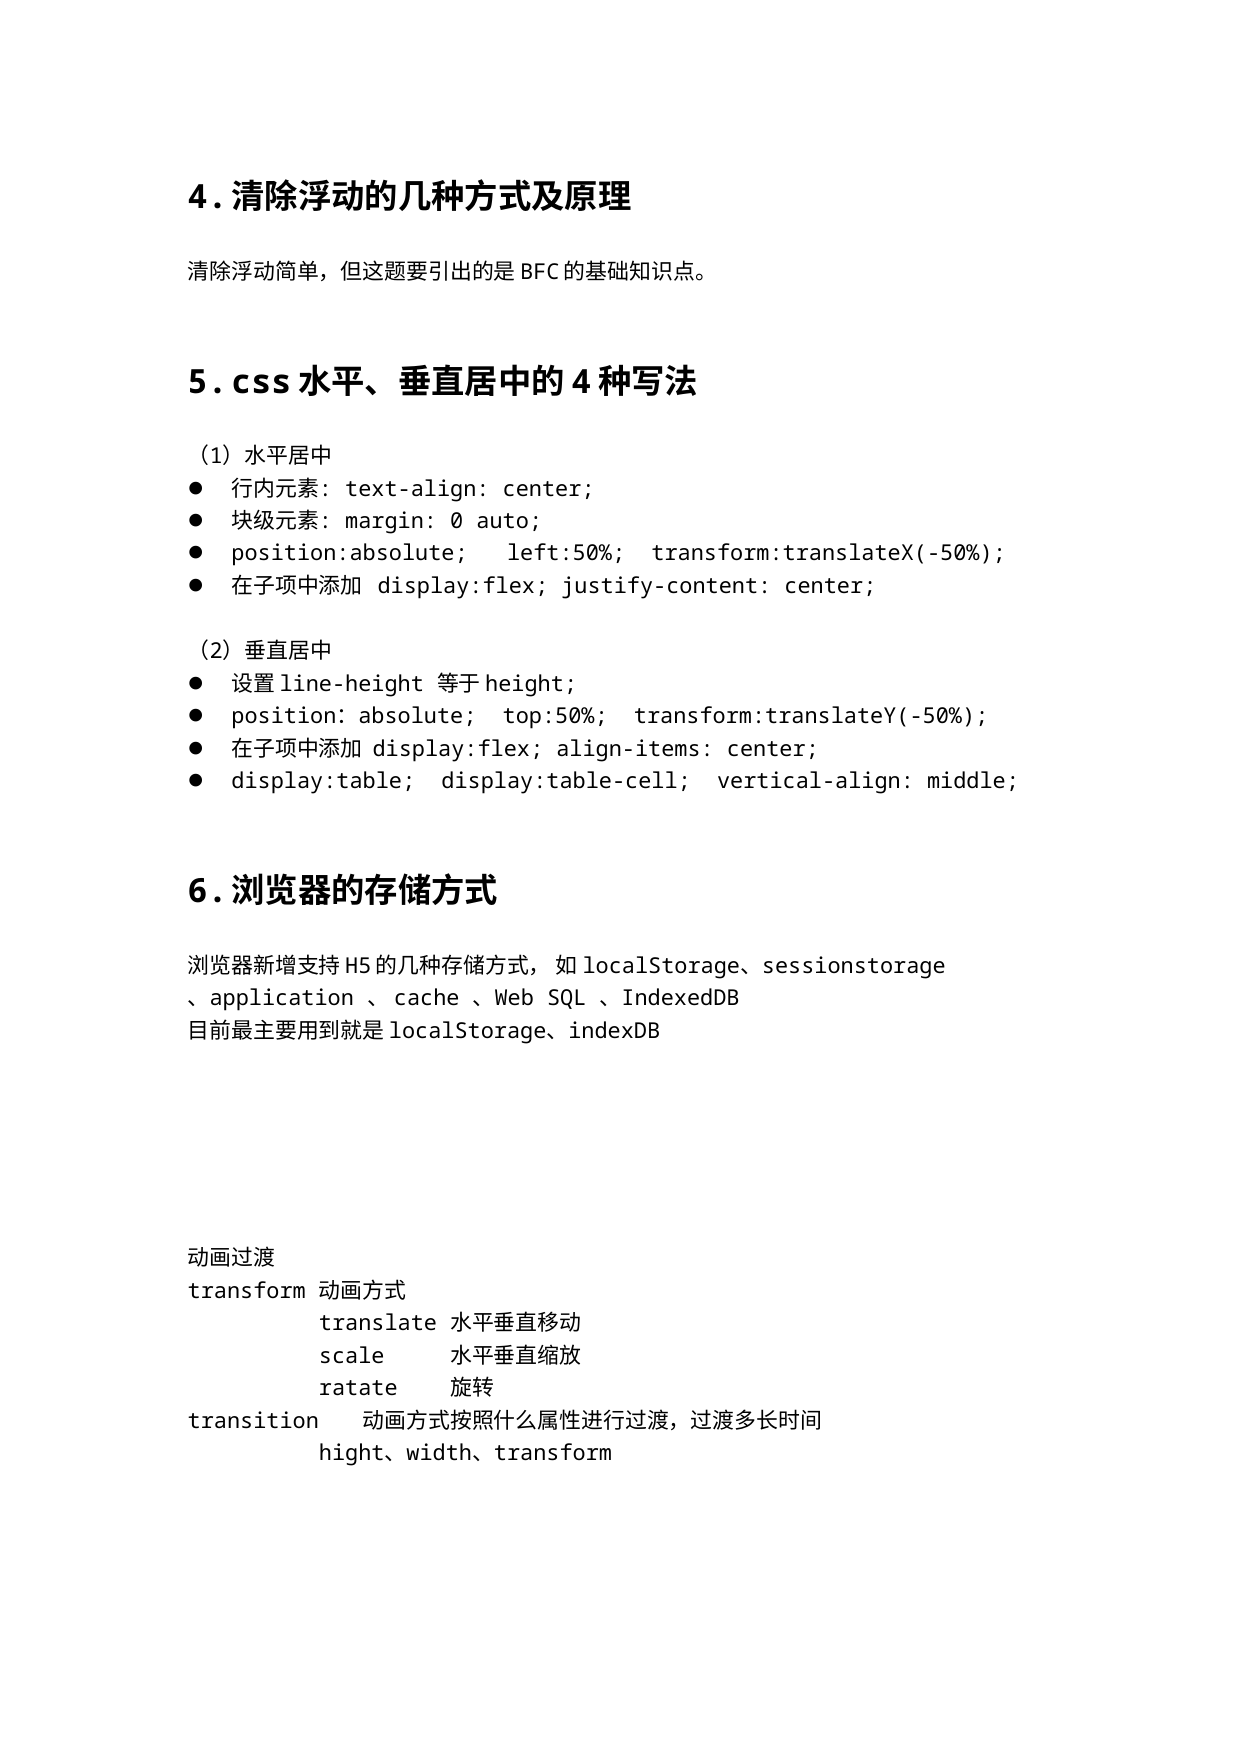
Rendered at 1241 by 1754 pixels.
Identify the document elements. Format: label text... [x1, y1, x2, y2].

text 浏览器新增支持H5的几种存储方式， 如 localStorage、sessionstorage 、application 、 cache 、Web SQL 、IndexedDB [187, 947, 1053, 1012]
list 块级元素: margin: 0 auto; [187, 503, 1053, 536]
subtitle css水平、垂直居中的4种写法 [187, 346, 1053, 411]
text （2）垂直居中 [187, 633, 1053, 666]
text translate 水平垂直移动 [187, 1305, 1053, 1337]
list position：absolute; top:50%; transform:translateY(-50%); [187, 698, 1053, 731]
list 在子项中添加 display:flex; align-items: center; [187, 731, 1053, 763]
list 行内元素: text-align: center; [187, 471, 1053, 503]
text 动画过渡 [187, 1240, 1053, 1272]
text 目前最主要用到就是localStorage、indexDB [187, 1012, 1053, 1045]
list 设置line-height 等于height; [187, 666, 1053, 698]
text （1）水平居中 [187, 438, 1053, 471]
text transform 动画方式 [187, 1272, 1053, 1305]
list position:absolute; left:50%; transform:translateX(-50%); [187, 536, 1053, 568]
text 清除浮动简单，但这题要引出的是BFC的基础知识点。 [187, 254, 1053, 287]
text ratate 旋转 [187, 1370, 1053, 1402]
list display:table; display:table-cell; vertical-align: middle; [187, 763, 1053, 796]
subtitle 浏览器的存储方式 [187, 855, 1053, 920]
subtitle 清除浮动的几种方式及原理 [187, 162, 1053, 227]
text transition 动画方式按照什么属性进行过渡，过渡多长时间 [187, 1402, 1053, 1435]
list 在子项中添加 display:flex; justify-content: center; [187, 568, 1053, 601]
text hight、width、transform [187, 1435, 1053, 1467]
text scale 水平垂直缩放 [187, 1337, 1053, 1370]
